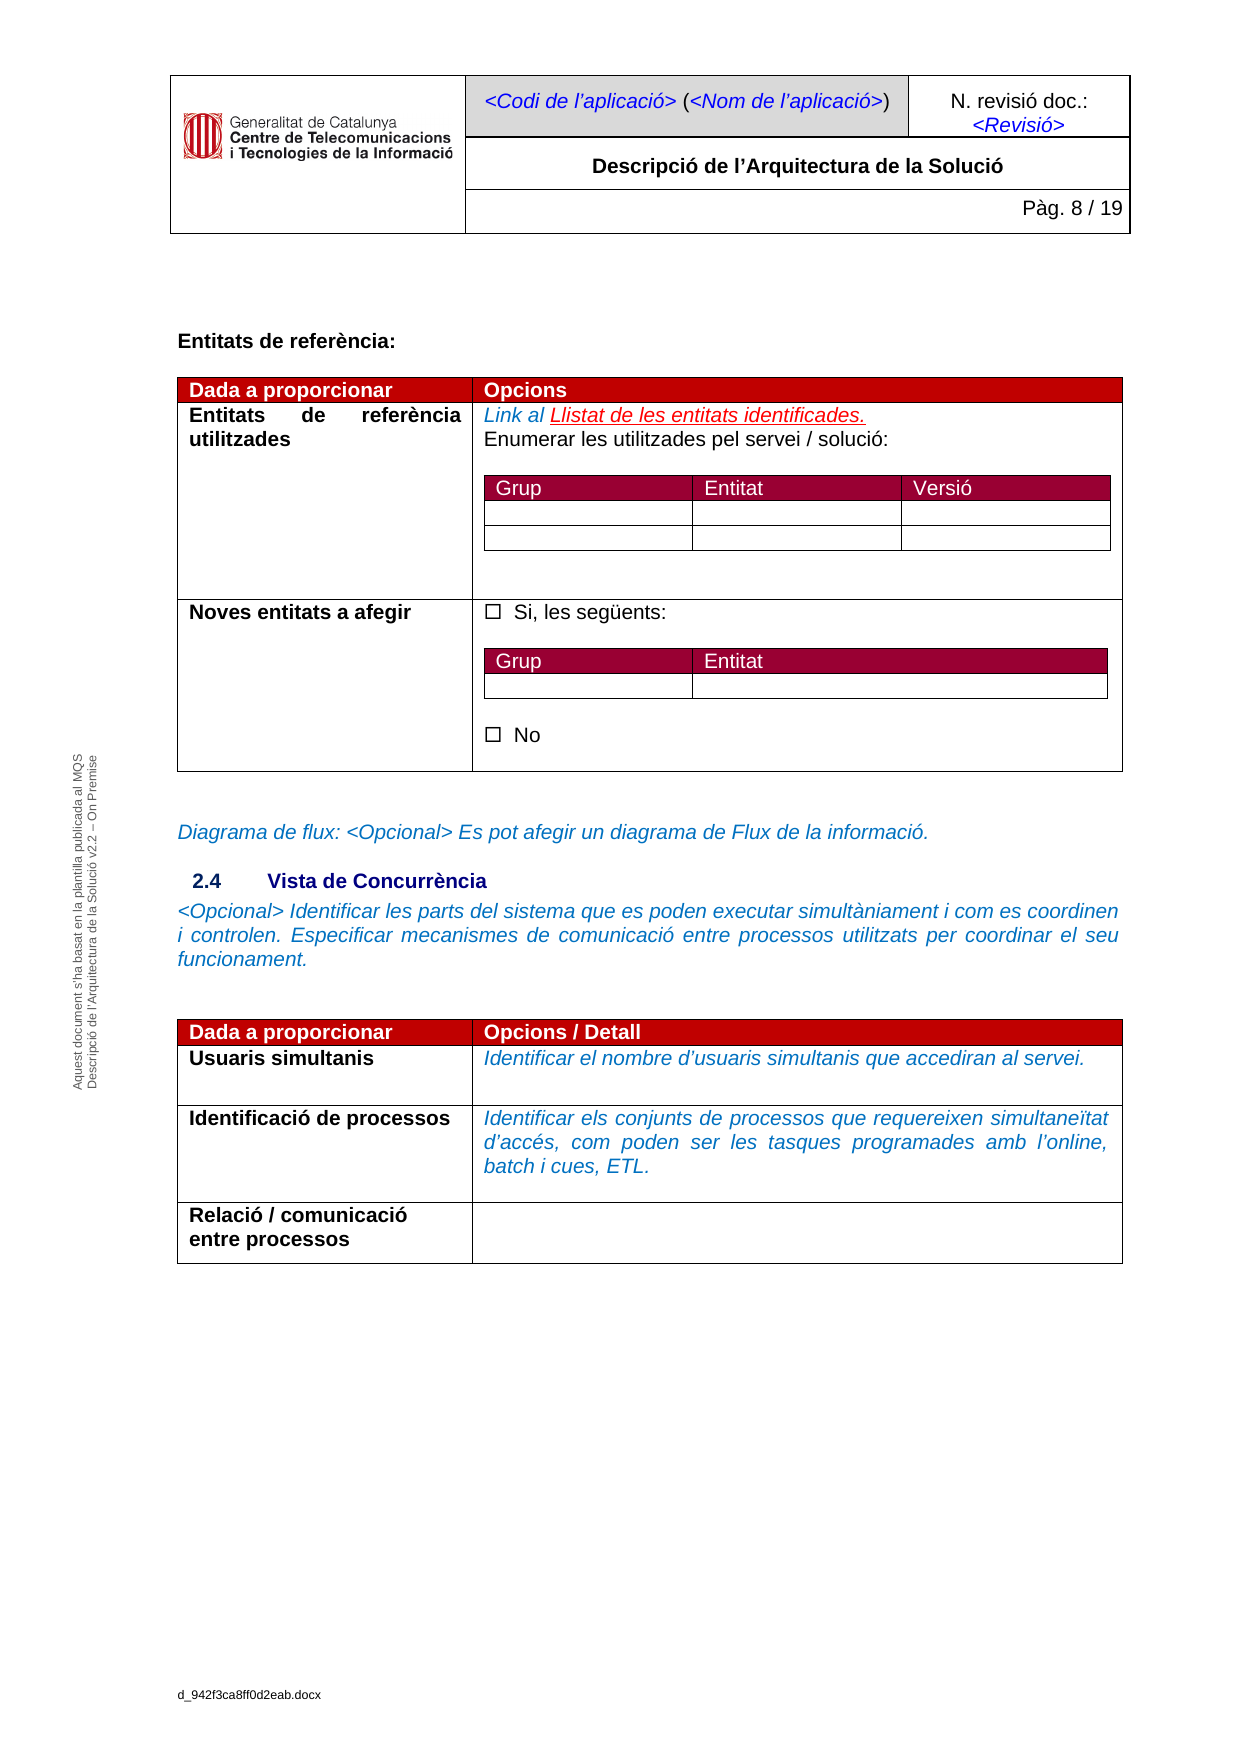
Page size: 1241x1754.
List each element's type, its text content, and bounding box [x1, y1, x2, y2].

table_cell Noves entitats a afegir [178, 600, 472, 771]
table_cell Link al Llistat de les entitats identificades. Enumerar les utilitzades pel servei / solució: [473, 403, 1122, 599]
table_cell [473, 1203, 1122, 1262]
table_cell Identificar el nombre d’usuaris simultanis que accediran al servei. [473, 1046, 1122, 1105]
table_cell Identificació de processos [178, 1106, 472, 1202]
table_cell Relació / comunicació entre processos [178, 1203, 472, 1262]
table_cell Si, les següents: No [473, 600, 1122, 771]
table_header Dada a proporcionar [178, 1020, 472, 1045]
subtitle Vista de Concurrència [192, 869, 1122, 893]
table_cell Usuaris simultanis [178, 1046, 472, 1105]
table_header Opcions / Detall [473, 1020, 1122, 1045]
picture [183, 113, 453, 161]
table_header Opcions [473, 378, 1122, 402]
text <Opcional> Identificar les parts del sistema que es poden executar simultàniament i com es coordinen i controlen. Especificar mecanismes de comunicació entre processos utilitzats per coordinar el seu funcionament. [177, 899, 1122, 971]
table_cell Identificar els conjunts de processos que requereixen simultaneïtat d’accés, com poden ser les tasques programades amb l’online, batch i cues, ETL. [473, 1106, 1122, 1202]
text Entitats de referència: [177, 329, 1122, 353]
text Diagrama de flux: <Opcional> Es pot afegir un diagrama de Flux de la informació. [177, 820, 1122, 844]
table_header Dada a proporcionar [178, 378, 472, 402]
table_cell Entitats de referència utilitzades [178, 403, 472, 599]
